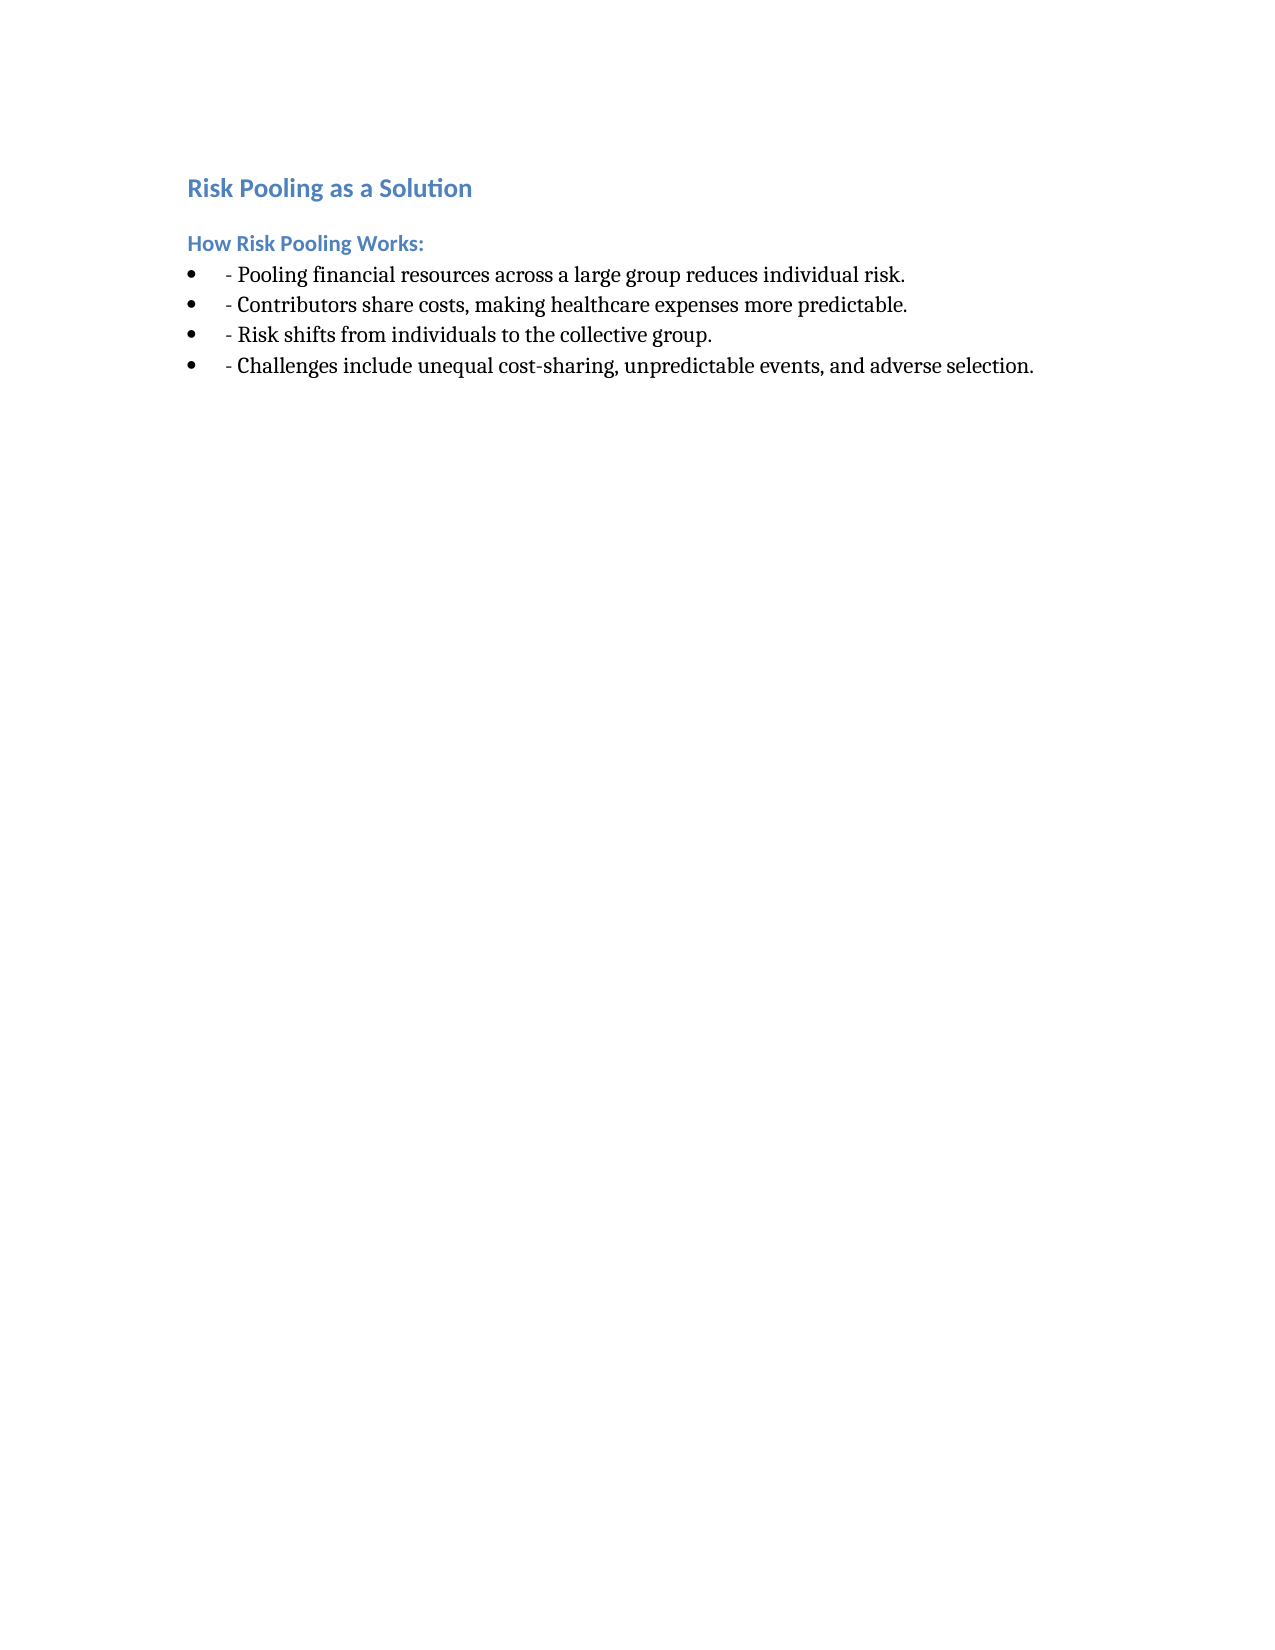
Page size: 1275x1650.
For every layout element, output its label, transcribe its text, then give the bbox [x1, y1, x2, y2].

subtitle Risk Pooling as a Solution [187, 171, 1087, 204]
list - Contributors share costs, making healthcare expenses more predictable. [187, 292, 1087, 318]
list - Pooling financial resources across a large group reduces individual risk. [187, 262, 1087, 288]
list - Risk shifts from individuals to the collective group. [187, 322, 1087, 348]
list - Challenges include unequal cost-sharing, unpredictable events, and adverse selection. [187, 352, 1087, 379]
subtitle How Risk Pooling Works: [187, 229, 1087, 258]
